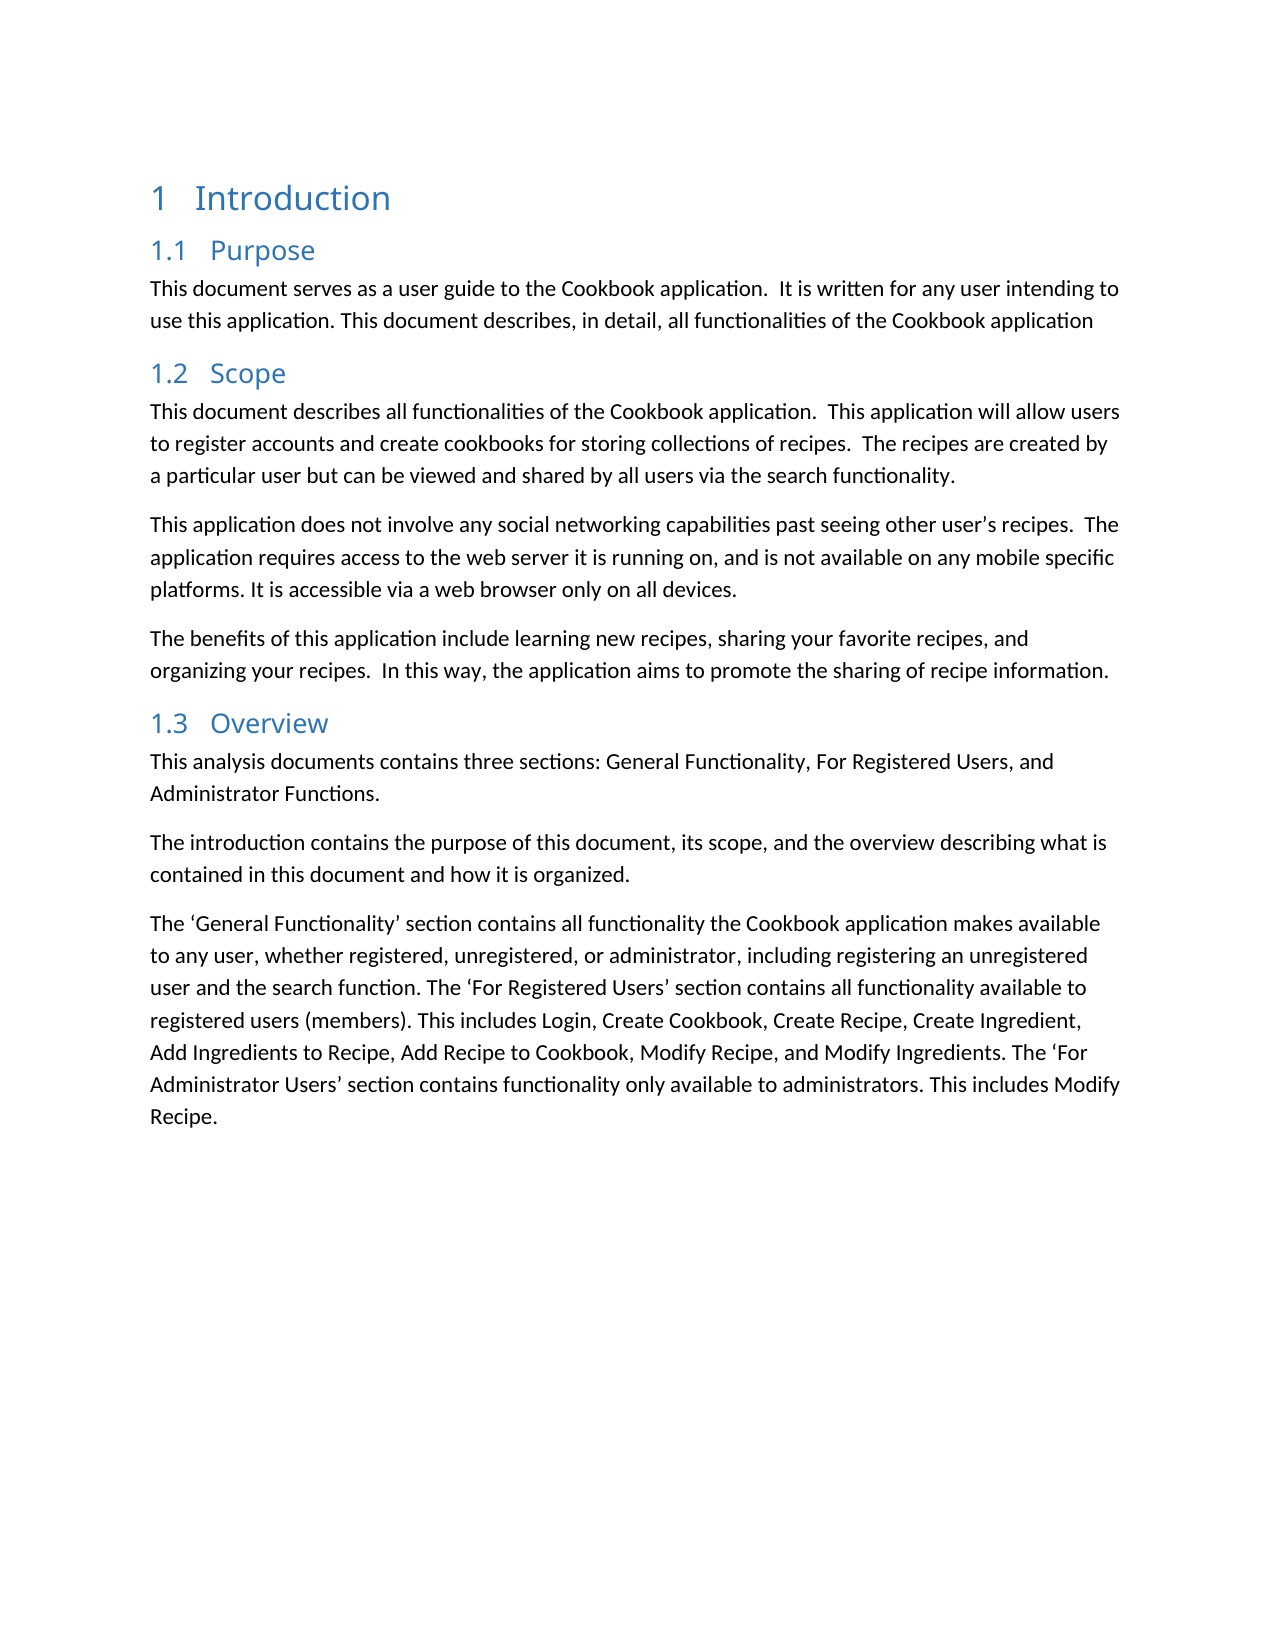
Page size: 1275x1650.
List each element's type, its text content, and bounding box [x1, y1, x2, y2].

text This document describes all functionalities of the Cookbook application. This application will allow users to register accounts and create cookbooks for storing collections of recipes. The recipes are created by a particular user but can be viewed and shared by all users via the search functionality. [150, 397, 1125, 489]
subtitle Overview [150, 705, 1125, 742]
text The ‘General Functionality’ section contains all functionality the Cookbook application makes available to any user, whether registered, unregistered, or administrator, including registering an unregistered user and the search function. The ‘For Registered Users’ section contains all functionality available to registered users (members). This includes Login, Create Cookbook, Create Recipe, Create Ingredient, Add Ingredients to Recipe, Add Recipe to Cookbook, Modify Recipe, and Modify Ingredients. The ‘For Administrator Users’ section contains functionality only available to administrators. This includes Modify Recipe. [150, 909, 1125, 1130]
text This document serves as a user guide to the Cookbook application. It is written for any user intending to use this application. This document describes, in detail, all functionalities of the Cookbook application [150, 274, 1125, 334]
subtitle Introduction [150, 175, 1125, 220]
subtitle Scope [150, 355, 1125, 392]
text This analysis documents contains three sections: General Functionality, For Registered Users, and Administrator Functions. [150, 747, 1125, 807]
text This application does not involve any social networking capabilities past seeing other user’s recipes. The application requires access to the web server it is running on, and is not available on any mobile specific platforms. It is accessible via a web browser only on all devices. [150, 510, 1125, 603]
text The benefits of this application include learning new recipes, sharing your favorite recipes, and organizing your recipes. In this way, the application aims to promote the sharing of recipe information. [150, 624, 1125, 684]
text The introduction contains the purpose of this document, its scope, and the overview describing what is contained in this document and how it is organized. [150, 828, 1125, 888]
subtitle Purpose [150, 231, 1125, 268]
